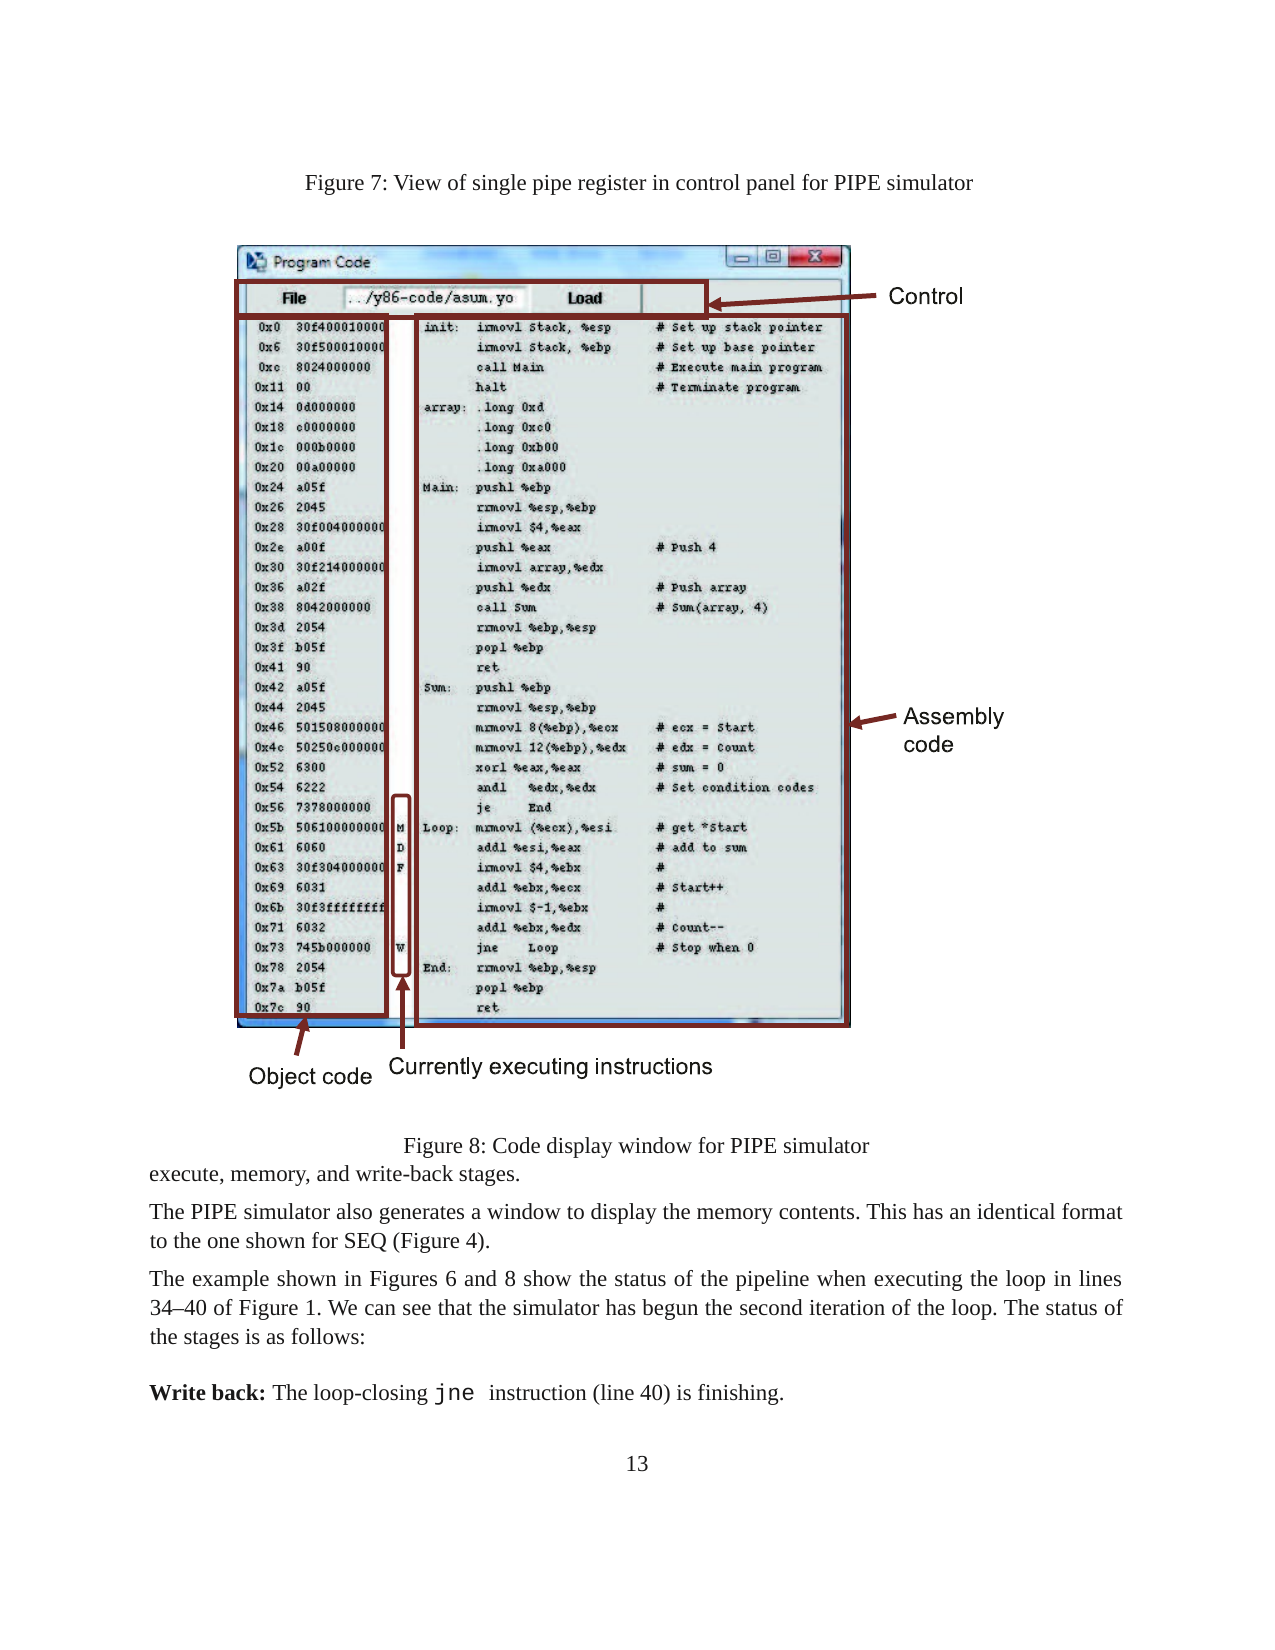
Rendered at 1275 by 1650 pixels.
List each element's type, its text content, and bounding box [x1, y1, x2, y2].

picture [239, 284, 704, 315]
text Figure 7: View of single pipe register in control panel for PIPE simulator [304, 169, 1124, 195]
picture [395, 798, 407, 973]
picture [709, 300, 851, 722]
text Figure 8: Code display window for PIPE simulator [150, 1132, 1123, 1158]
picture [239, 320, 384, 1013]
text The PIPE simulator also generates a window to display the memory contents. This has an identical format to the one shown for SEQ (Figure 4). [149, 1198, 1124, 1254]
picture [237, 1018, 303, 1028]
picture [237, 245, 851, 303]
text Write back: The loop-closing jne instruction (line 40) is finishing. [149, 1379, 1124, 1407]
text execute, memory, and write-back stages. [149, 1160, 1124, 1187]
text The example shown in Figures 6 and 8 show the status of the pipeline when executing the loop in lines 34–40 of Figure 1. We can see that the simulator has begun the second iteration of the loop. The status of the stages is as follows: [149, 1265, 1124, 1350]
picture [419, 318, 844, 1023]
picture [307, 320, 414, 1028]
